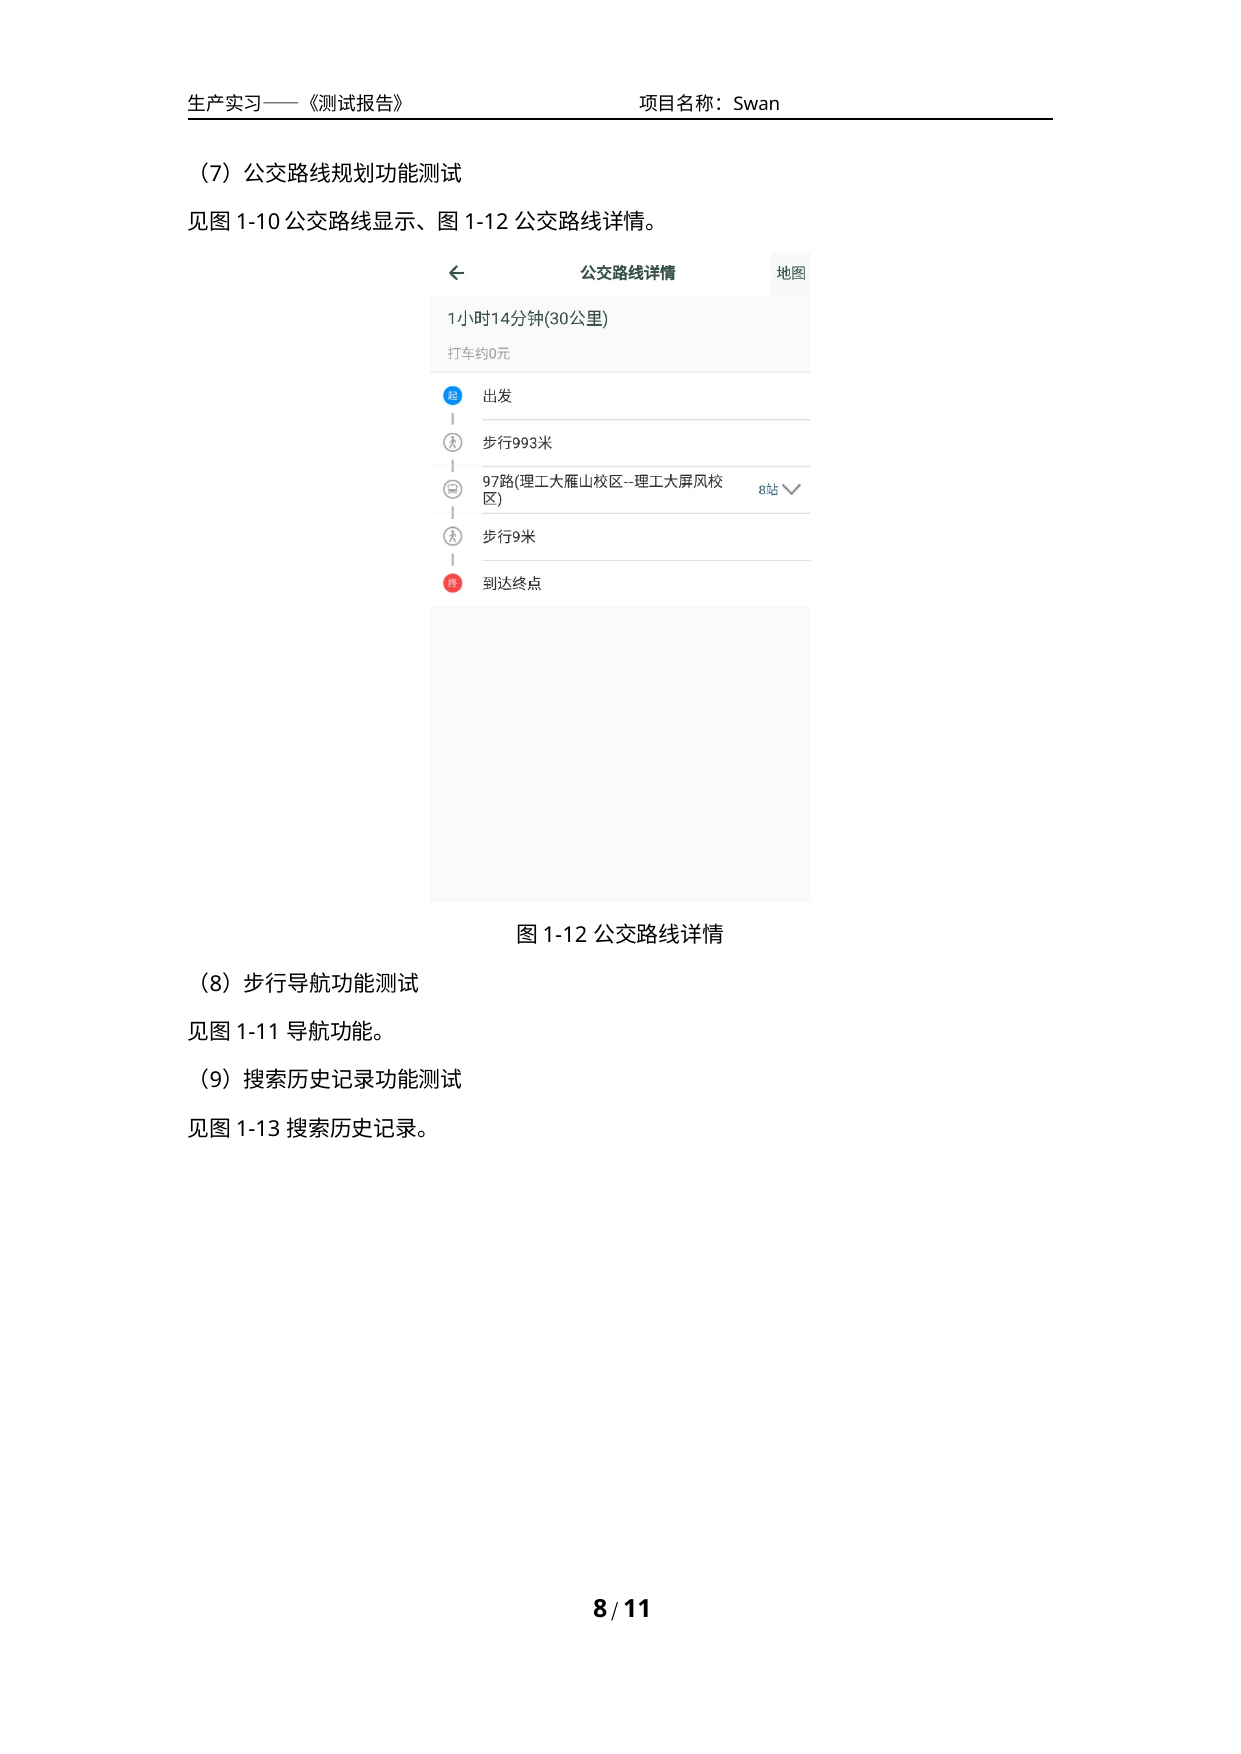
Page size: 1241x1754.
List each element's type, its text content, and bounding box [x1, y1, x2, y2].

picture [430, 252, 811, 902]
text 见图1-10公交路线显示、图1-12 公交路线详情。 [187, 204, 1053, 236]
text 见图1-13 搜索历史记录。 [187, 1110, 1053, 1143]
text 见图1-11 导航功能。 [187, 1014, 1053, 1046]
text （7）公交路线规划功能测试 [187, 156, 1053, 188]
text （9）搜索历史记录功能测试 [187, 1062, 1053, 1094]
text （8）步行导航功能测试 [187, 965, 1053, 998]
text 图1-12 公交路线详情 [187, 917, 1053, 949]
